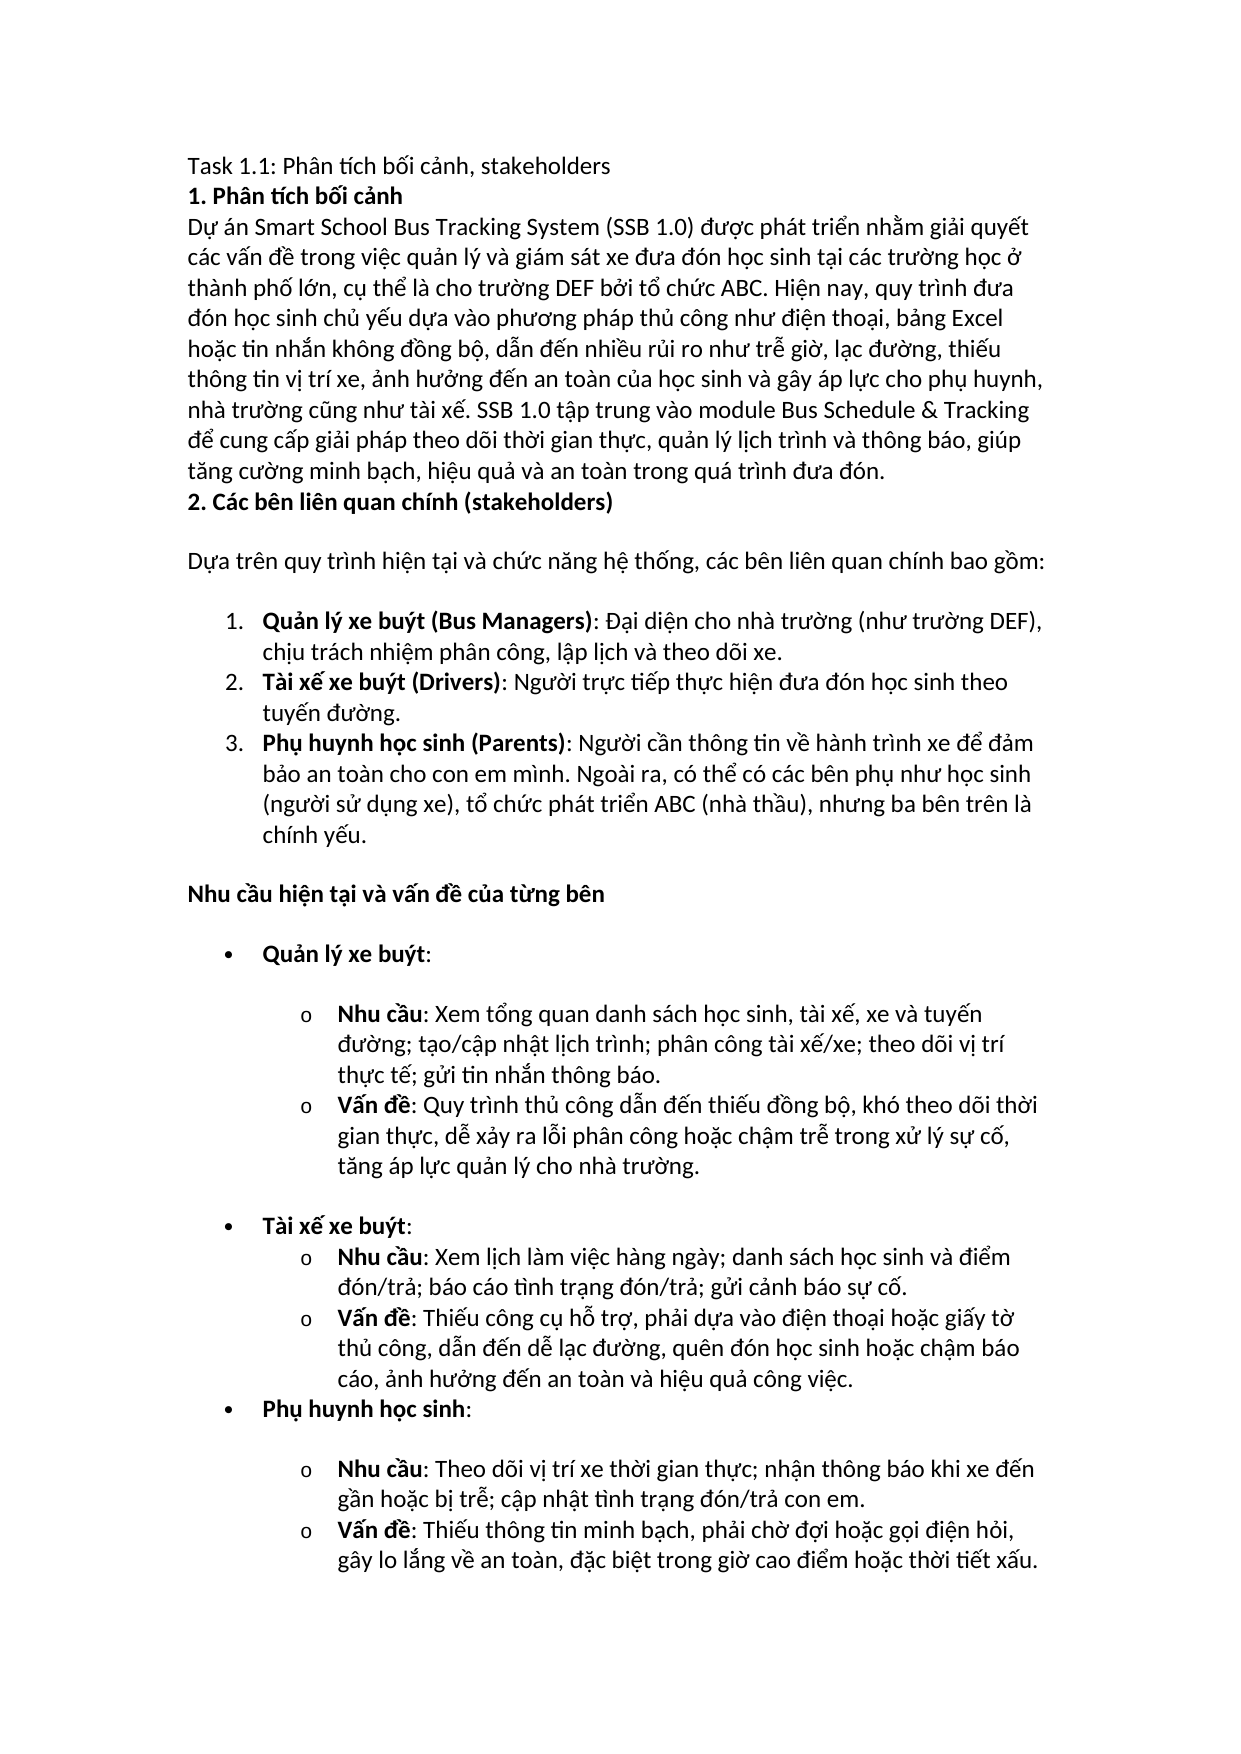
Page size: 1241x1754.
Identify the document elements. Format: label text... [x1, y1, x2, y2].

subtitle Nhu cầu hiện tại và vấn đề của từng bên [187, 878, 1053, 909]
list Quản lý xe buýt (Bus Managers): Đại diện cho nhà trường (như trường DEF), chịu trách nhiệm phân công, lập lịch và theo dõi xe. [225, 605, 1053, 666]
list Nhu cầu: Xem lịch làm việc hàng ngày; danh sách học sinh và điểm đón/trả; báo cáo tình trạng đón/trả; gửi cảnh báo sự cố. [300, 1241, 1053, 1302]
list Tài xế xe buýt: [225, 1210, 1053, 1241]
text Task 1.1: Phân tích bối cảnh, stakeholders [187, 150, 1053, 181]
list Phụ huynh học sinh (Parents): Người cần thông tin về hành trình xe để đảm bảo an toàn cho con em mình. Ngoài ra, có thể có các bên phụ như học sinh (người sử dụng xe), tổ chức phát triển ABC (nhà thầu), nhưng ba bên trên là chính yếu. [225, 727, 1053, 849]
list Phụ huynh học sinh: [225, 1393, 1053, 1424]
list Tài xế xe buýt (Drivers): Người trực tiếp thực hiện đưa đón học sinh theo tuyến đường. [225, 666, 1053, 727]
list Các bên liên quan chính (stakeholders) [187, 486, 1053, 516]
text Dự án Smart School Bus Tracking System (SSB 1.0) được phát triển nhằm giải quyết các vấn đề trong việc quản lý và giám sát xe đưa đón học sinh tại các trường học ở thành phố lớn, cụ thể là cho trường DEF bởi tổ chức ABC. Hiện nay, quy trình đưa đón học sinh chủ yếu dựa vào phương pháp thủ công như điện thoại, bảng Excel hoặc tin nhắn không đồng bộ, dẫn đến nhiều rủi ro như trễ giờ, lạc đường, thiếu thông tin vị trí xe, ảnh hưởng đến an toàn của học sinh và gây áp lực cho phụ huynh, nhà trường cũng như tài xế. SSB 1.0 tập trung vào module Bus Schedule & Tracking để cung cấp giải pháp theo dõi thời gian thực, quản lý lịch trình và thông báo, giúp tăng cường minh bạch, hiệu quả và an toàn trong quá trình đưa đón. [187, 211, 1053, 486]
list Nhu cầu: Theo dõi vị trí xe thời gian thực; nhận thông báo khi xe đến gần hoặc bị trễ; cập nhật tình trạng đón/trả con em. [300, 1453, 1053, 1514]
text Dựa trên quy trình hiện tại và chức năng hệ thống, các bên liên quan chính bao gồm: [187, 545, 1053, 576]
list Vấn đề: Thiếu công cụ hỗ trợ, phải dựa vào điện thoại hoặc giấy tờ thủ công, dẫn đến dễ lạc đường, quên đón học sinh hoặc chậm báo cáo, ảnh hưởng đến an toàn và hiệu quả công việc. [300, 1302, 1053, 1393]
list Vấn đề: Quy trình thủ công dẫn đến thiếu đồng bộ, khó theo dõi thời gian thực, dễ xảy ra lỗi phân công hoặc chậm trễ trong xử lý sự cố, tăng áp lực quản lý cho nhà trường. [300, 1089, 1053, 1181]
list Phân tích bối cảnh [187, 181, 1053, 211]
list Quản lý xe buýt: [225, 938, 1053, 969]
list Vấn đề: Thiếu thông tin minh bạch, phải chờ đợi hoặc gọi điện hỏi, gây lo lắng về an toàn, đặc biệt trong giờ cao điểm hoặc thời tiết xấu. [300, 1514, 1053, 1575]
list Nhu cầu: Xem tổng quan danh sách học sinh, tài xế, xe và tuyến đường; tạo/cập nhật lịch trình; phân công tài xế/xe; theo dõi vị trí thực tế; gửi tin nhắn thông báo. [300, 998, 1053, 1089]
